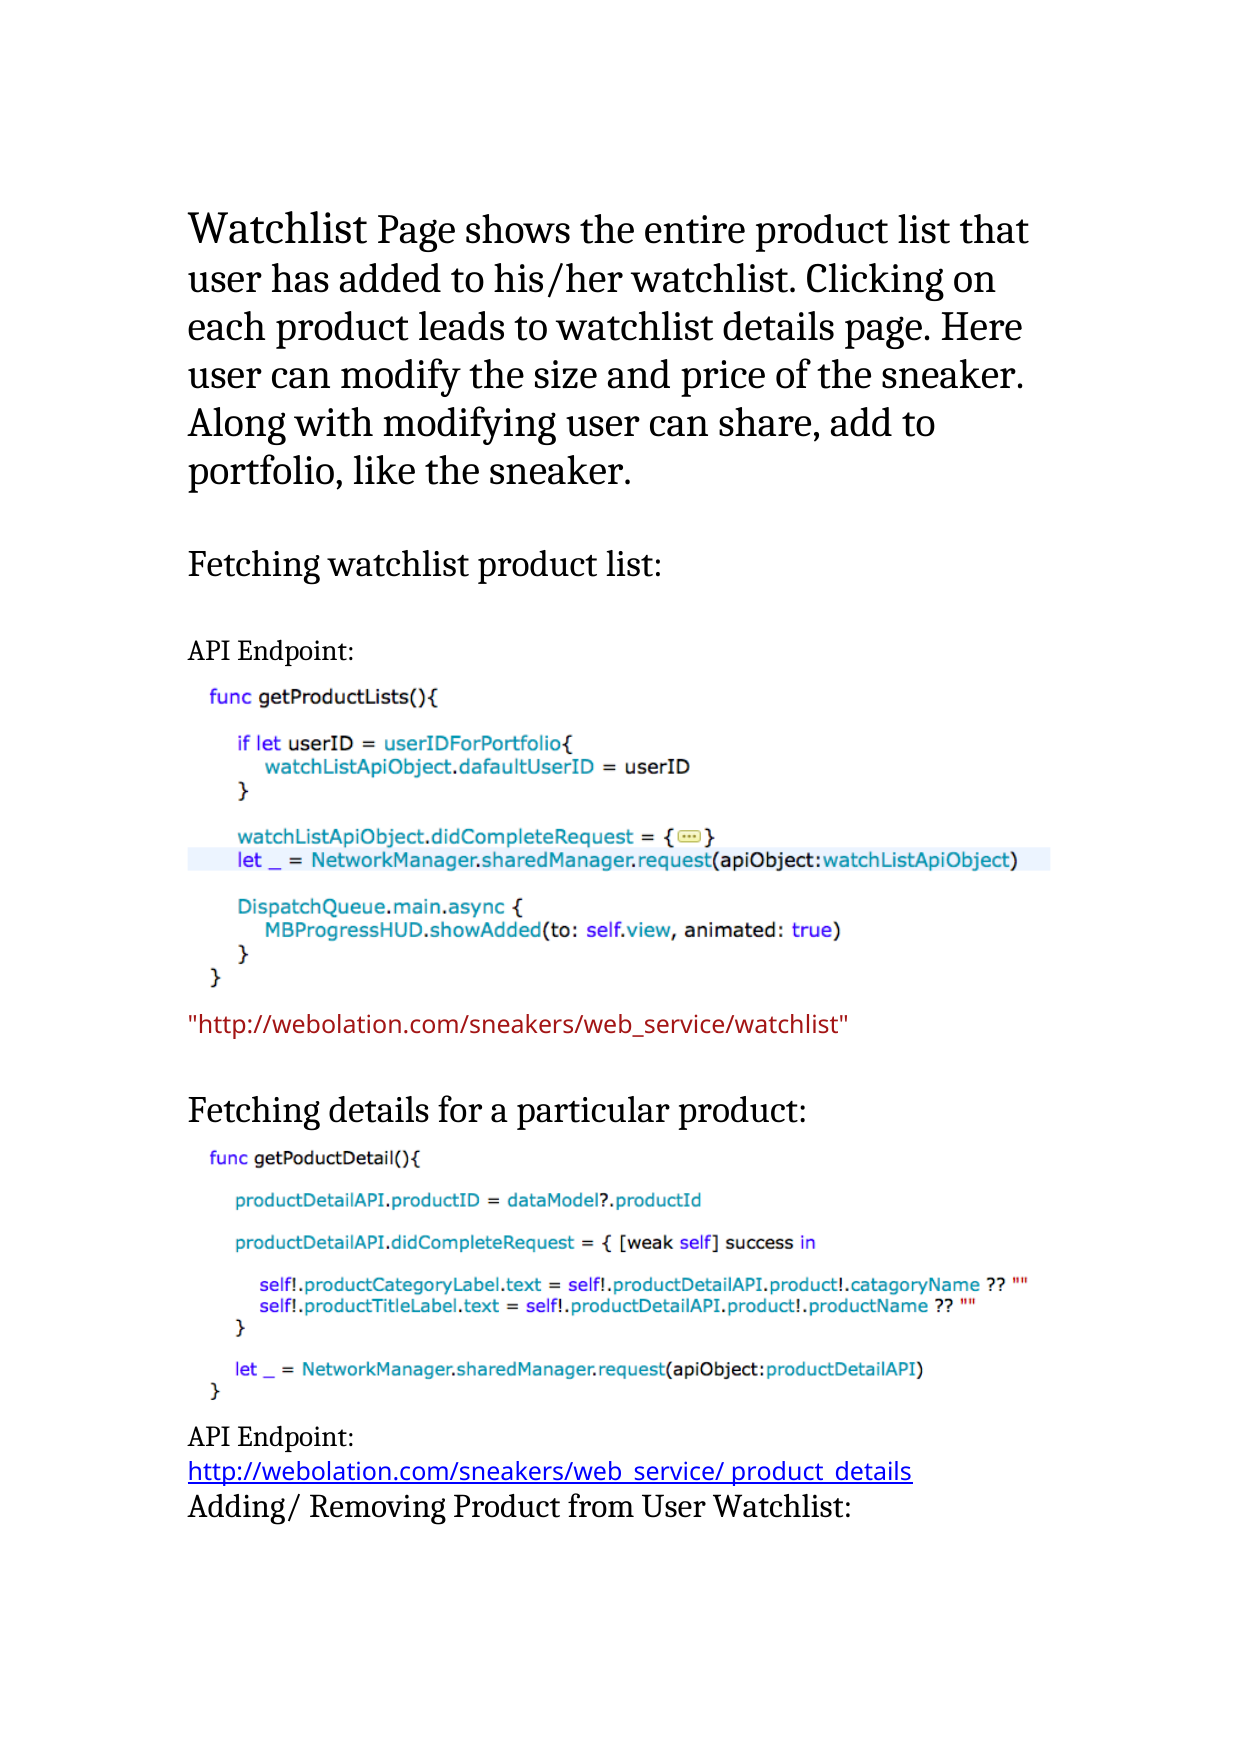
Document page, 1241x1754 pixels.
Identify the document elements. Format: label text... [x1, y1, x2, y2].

text http://webolation.com/sneakers/web_service/ product_details [187, 1453, 1053, 1487]
picture [187, 1131, 1053, 1420]
picture [187, 667, 1051, 1007]
text "http://webolation.com/sneakers/web_service/watchlist" [187, 1006, 1053, 1040]
text Watchlist Page shows the entire product list that user has added to his/her watchlist. Clicking on each product leads to watchlist details page. Here user can modify the size and price of the sneaker. Along with modifying user can share, add to portfolio, like the sneaker. [187, 203, 1053, 495]
text Fetching watchlist product list: [187, 543, 1053, 586]
text Adding/ Removing Product from User Watchlist: [187, 1487, 1053, 1526]
text API Endpoint: [187, 1420, 1053, 1453]
text Fetching details for a particular product: [187, 1088, 1053, 1131]
